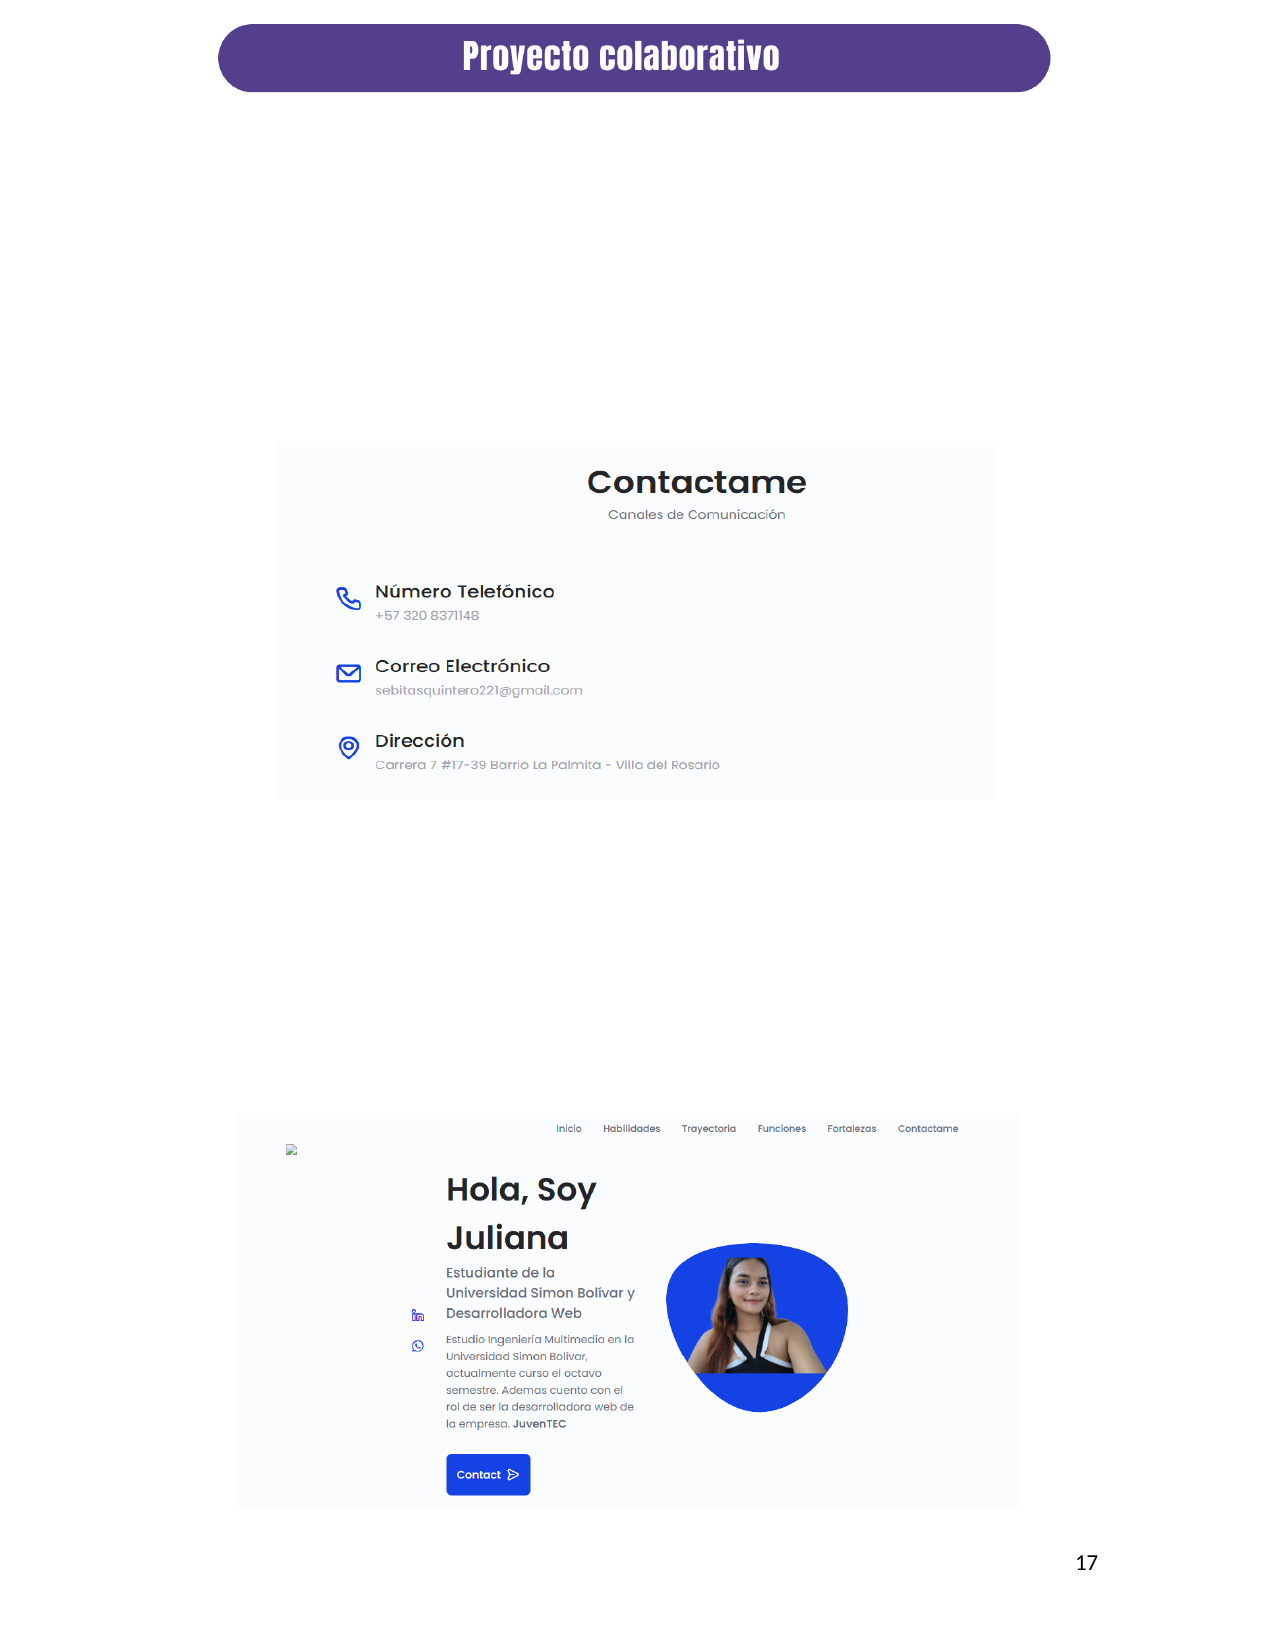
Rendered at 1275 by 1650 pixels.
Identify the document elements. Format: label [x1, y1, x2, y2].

picture [236, 1113, 1019, 1507]
picture [218, 4, 1098, 99]
picture [276, 441, 999, 800]
